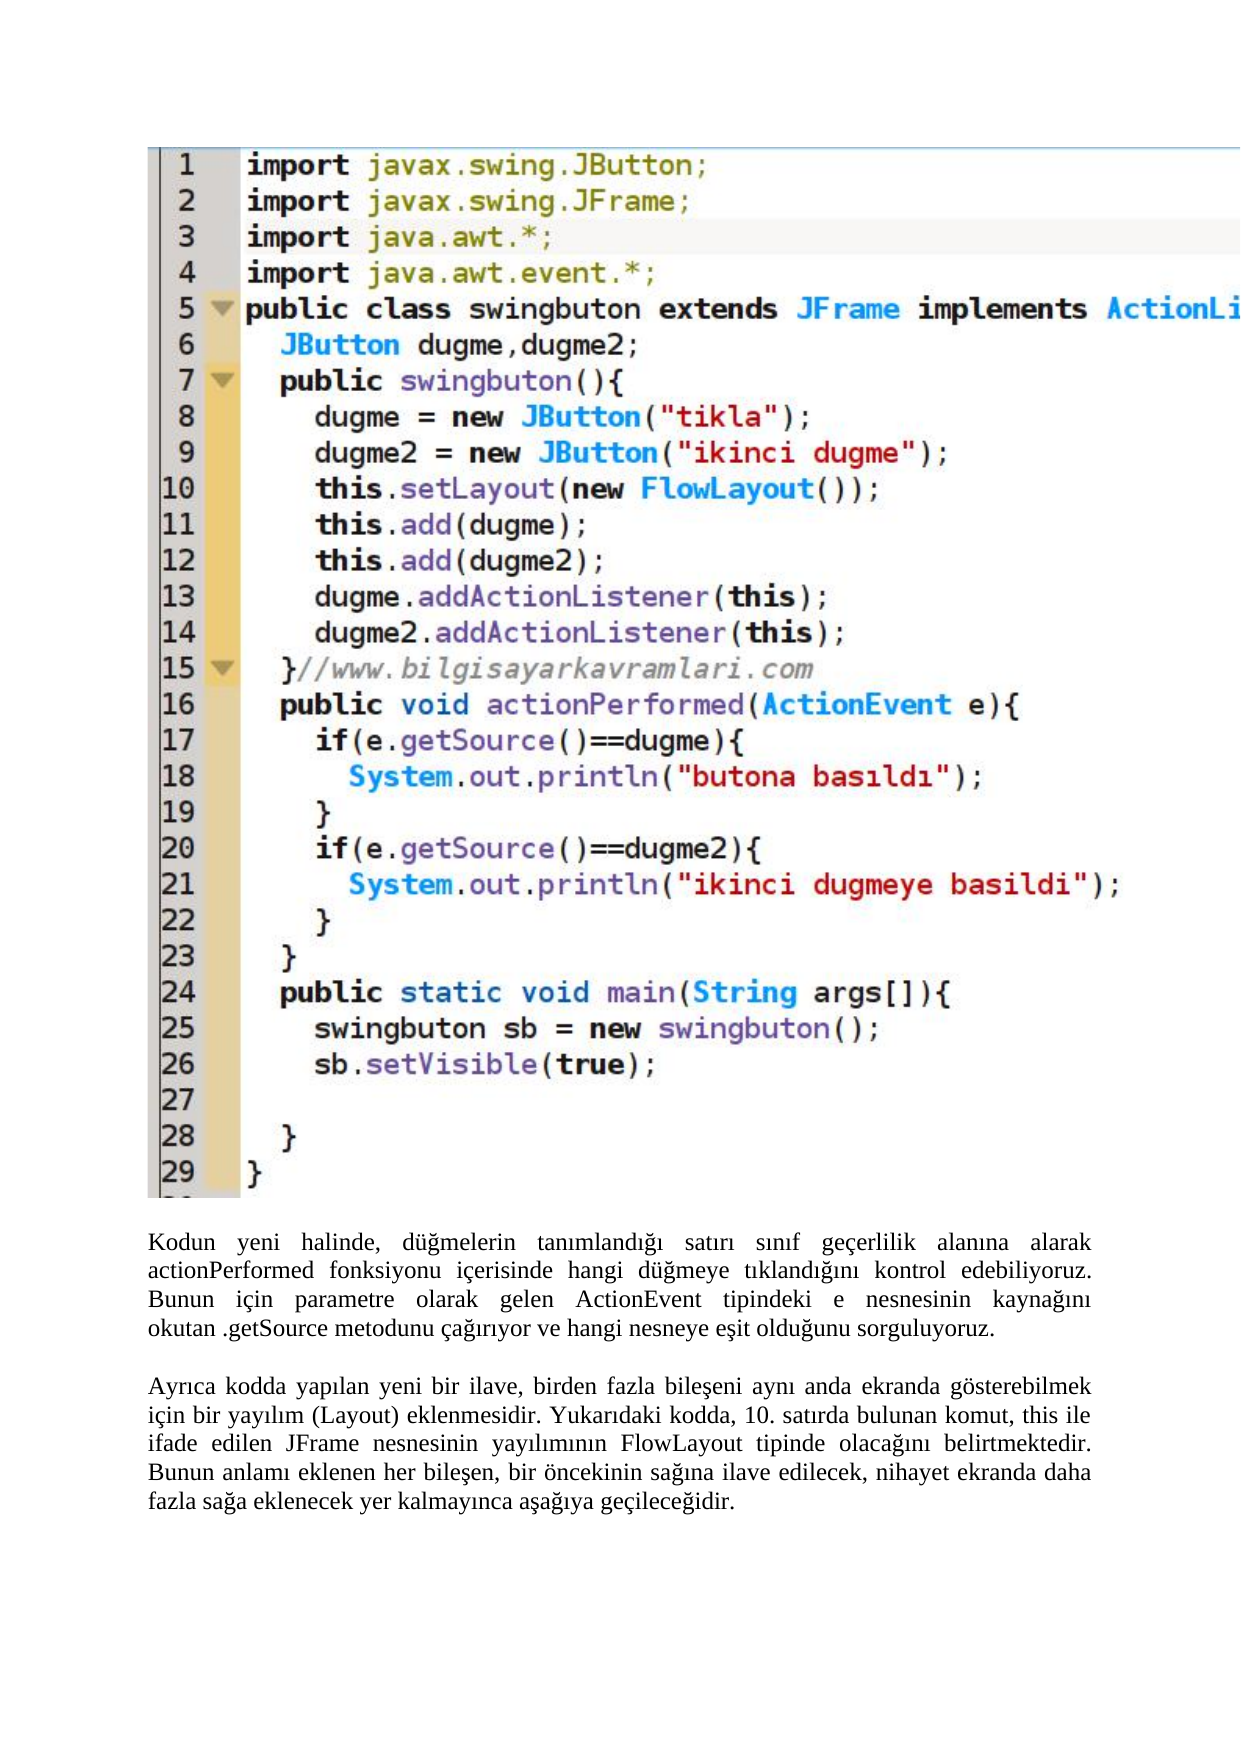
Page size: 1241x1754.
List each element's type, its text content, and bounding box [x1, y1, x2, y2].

picture [147, 147, 1241, 1198]
text Kodun yeni halinde, düğmelerin tanımlandığı satırı sınıf geçerlilik alanına alarak actionPerformed fonksiyonu içerisinde hangi düğmeye tıklandığını kontrol edebiliyoruz. Bunun için parametre olarak gelen ActionEvent tipindeki e nesnesinin kaynağını okutan .getSource metodunu çağırıyor ve hangi nesneye eşit olduğunu sorguluyoruz. [148, 1227, 1093, 1342]
text Ayrıca kodda yapılan yeni bir ilave, birden fazla bileşeni aynı anda ekranda gösterebilmek için bir yayılım (Layout) eklenmesidir. Yukarıdaki kodda, 10. satırda bulunan komut, this ile ifade edilen JFrame nesnesinin yayılımının FlowLayout tipinde olacağını belirtmektedir. Bunun anlamı eklenen her bileşen, bir öncekinin sağına ilave edilecek, nihayet ekranda daha fazla sağa eklenecek yer kalmayınca aşağıya geçileceğidir. [148, 1371, 1093, 1515]
